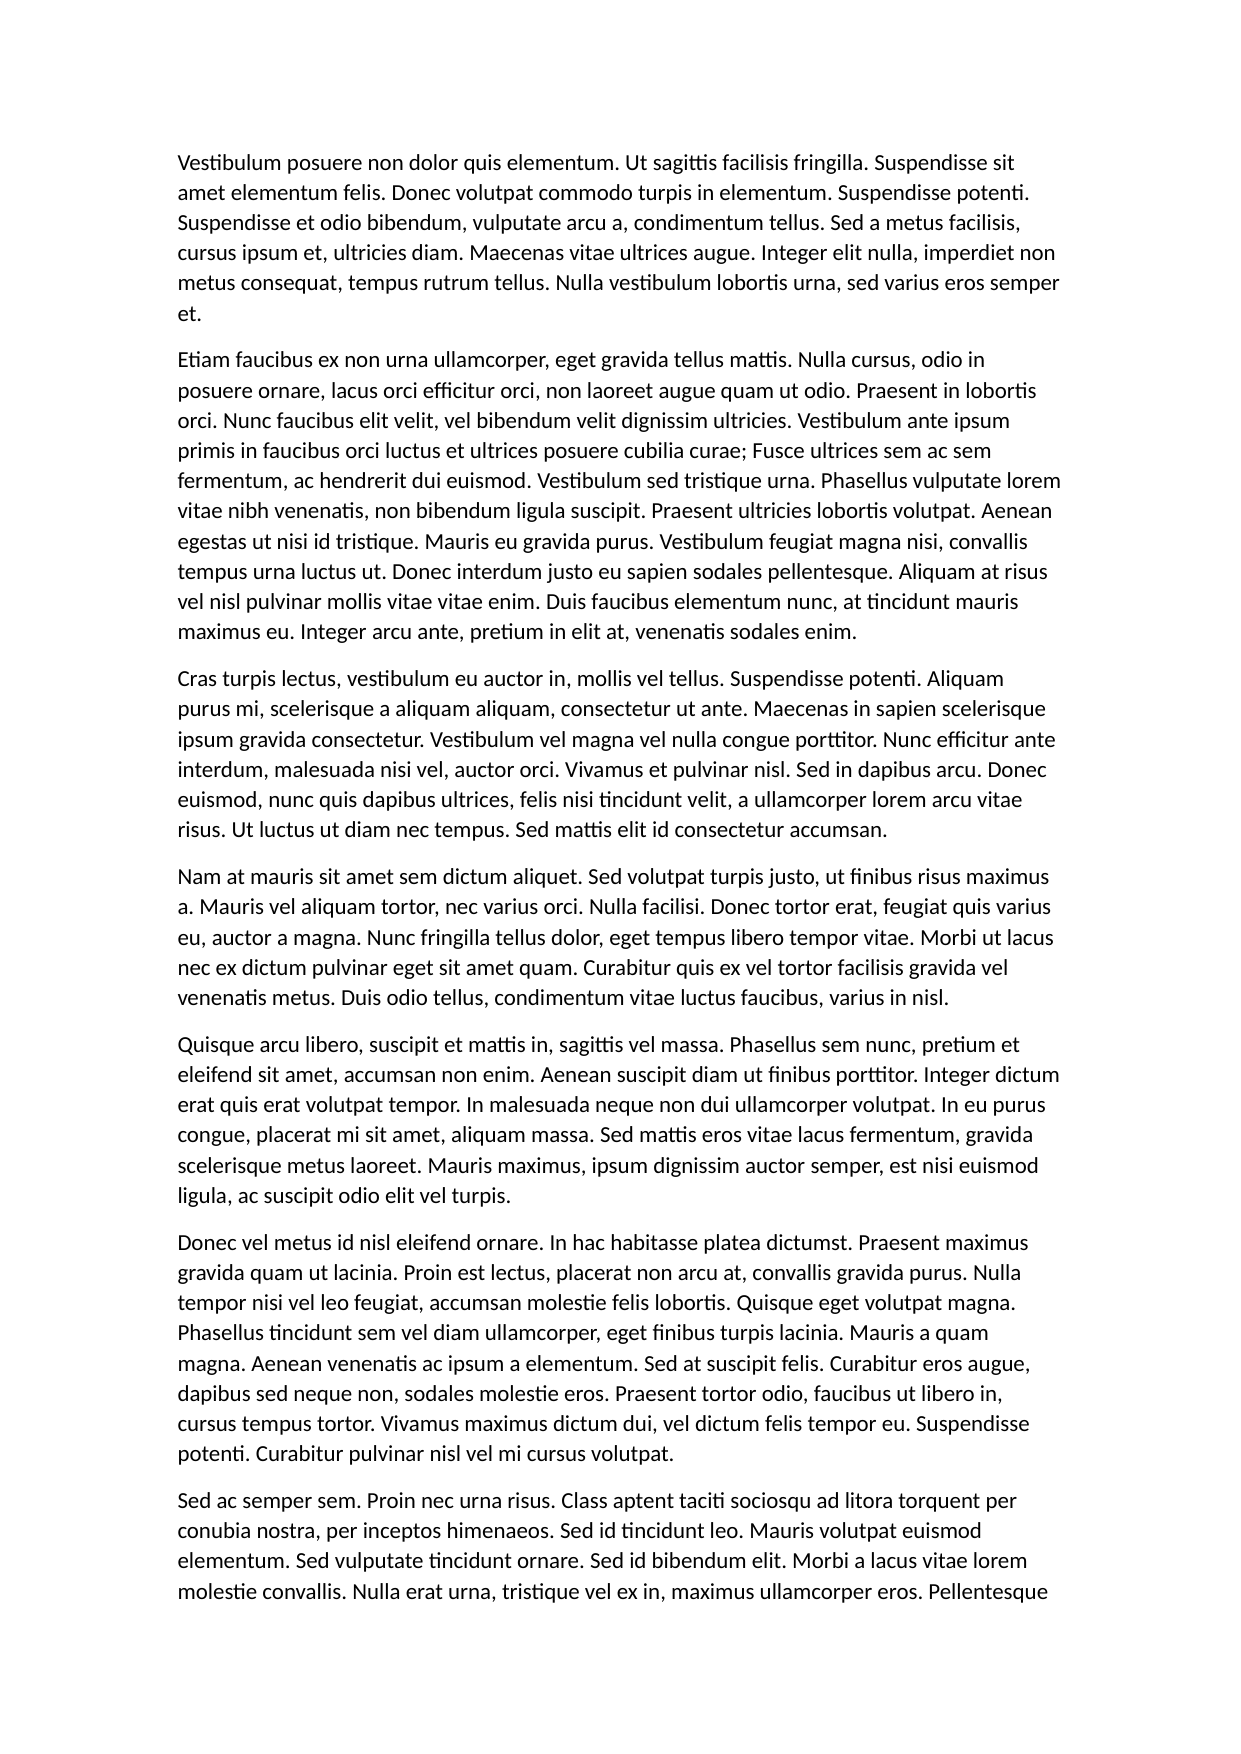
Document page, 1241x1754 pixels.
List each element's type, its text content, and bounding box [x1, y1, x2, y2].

text Vestibulum posuere non dolor quis elementum. Ut sagittis facilisis fringilla. Suspendisse sit amet elementum felis. Donec volutpat commodo turpis in elementum. Suspendisse potenti. Suspendisse et odio bibendum, vulputate arcu a, condimentum tellus. Sed a metus facilisis, cursus ipsum et, ultricies diam. Maecenas vitae ultrices augue. Integer elit nulla, imperdiet non metus consequat, tempus rutrum tellus. Nulla vestibulum lobortis urna, sed varius eros semper et. [177, 148, 1063, 327]
text Nam at mauris sit amet sem dictum aliquet. Sed volutpat turpis justo, ut finibus risus maximus a. Mauris vel aliquam tortor, nec varius orci. Nulla facilisi. Donec tortor erat, feugiat quis varius eu, auctor a magna. Nunc fringilla tellus dolor, eget tempus libero tempor vitae. Morbi ut lacus nec ex dictum pulvinar eget sit amet quam. Curabitur quis ex vel tortor facilisis gravida vel venenatis metus. Duis odio tellus, condimentum vitae luctus faucibus, varius in nisl. [177, 862, 1063, 1011]
text Cras turpis lectus, vestibulum eu auctor in, mollis vel tellus. Suspendisse potenti. Aliquam purus mi, scelerisque a aliquam aliquam, consectetur ut ante. Maecenas in sapien scelerisque ipsum gravida consectetur. Vestibulum vel magna vel nulla congue porttitor. Nunc efficitur ante interdum, malesuada nisi vel, auctor orci. Vivamus et pulvinar nisl. Sed in dapibus arcu. Donec euismod, nunc quis dapibus ultrices, felis nisi tincidunt velit, a ullamcorper lorem arcu vitae risus. Ut luctus ut diam nec tempus. Sed mattis elit id consectetur accumsan. [177, 664, 1063, 843]
text Quisque arcu libero, suscipit et mattis in, sagittis vel massa. Phasellus sem nunc, pretium et eleifend sit amet, accumsan non enim. Aenean suscipit diam ut finibus porttitor. Integer dictum erat quis erat volutpat tempor. In malesuada neque non dui ullamcorper volutpat. In eu purus congue, placerat mi sit amet, aliquam massa. Sed mattis eros vitae lacus fermentum, gravida scelerisque metus laoreet. Mauris maximus, ipsum dignissim auctor semper, est nisi euismod ligula, ac suscipit odio elit vel turpis. [177, 1030, 1063, 1209]
text Etiam faucibus ex non urna ullamcorper, eget gravida tellus mattis. Nulla cursus, odio in posuere ornare, lacus orci efficitur orci, non laoreet augue quam ut odio. Praesent in lobortis orci. Nunc faucibus elit velit, vel bibendum velit dignissim ultricies. Vestibulum ante ipsum primis in faucibus orci luctus et ultrices posuere cubilia curae; Fusce ultrices sem ac sem fermentum, ac hendrerit dui euismod. Vestibulum sed tristique urna. Phasellus vulputate lorem vitae nibh venenatis, non bibendum ligula suscipit. Praesent ultricies lobortis volutpat. Aenean egestas ut nisi id tristique. Mauris eu gravida purus. Vestibulum feugiat magna nisi, convallis tempus urna luctus ut. Donec interdum justo eu sapien sodales pellentesque. Aliquam at risus vel nisl pulvinar mollis vitae vitae enim. Duis faucibus elementum nunc, at tincidunt mauris maximus eu. Integer arcu ante, pretium in elit at, venenatis sodales enim. [177, 346, 1063, 645]
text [177, 1486, 1063, 1605]
text Donec vel metus id nisl eleifend ornare. In hac habitasse platea dictumst. Praesent maximus gravida quam ut lacinia. Proin est lectus, placerat non arcu at, convallis gravida purus. Nulla tempor nisi vel leo feugiat, accumsan molestie felis lobortis. Quisque eget volutpat magna. Phasellus tincidunt sem vel diam ullamcorper, eget finibus turpis lacinia. Mauris a quam magna. Aenean venenatis ac ipsum a elementum. Sed at suscipit felis. Curabitur eros augue, dapibus sed neque non, sodales molestie eros. Praesent tortor odio, faucibus ut libero in, cursus tempus tortor. Vivamus maximus dictum dui, vel dictum felis tempor eu. Suspendisse potenti. Curabitur pulvinar nisl vel mi cursus volutpat. [177, 1228, 1063, 1467]
